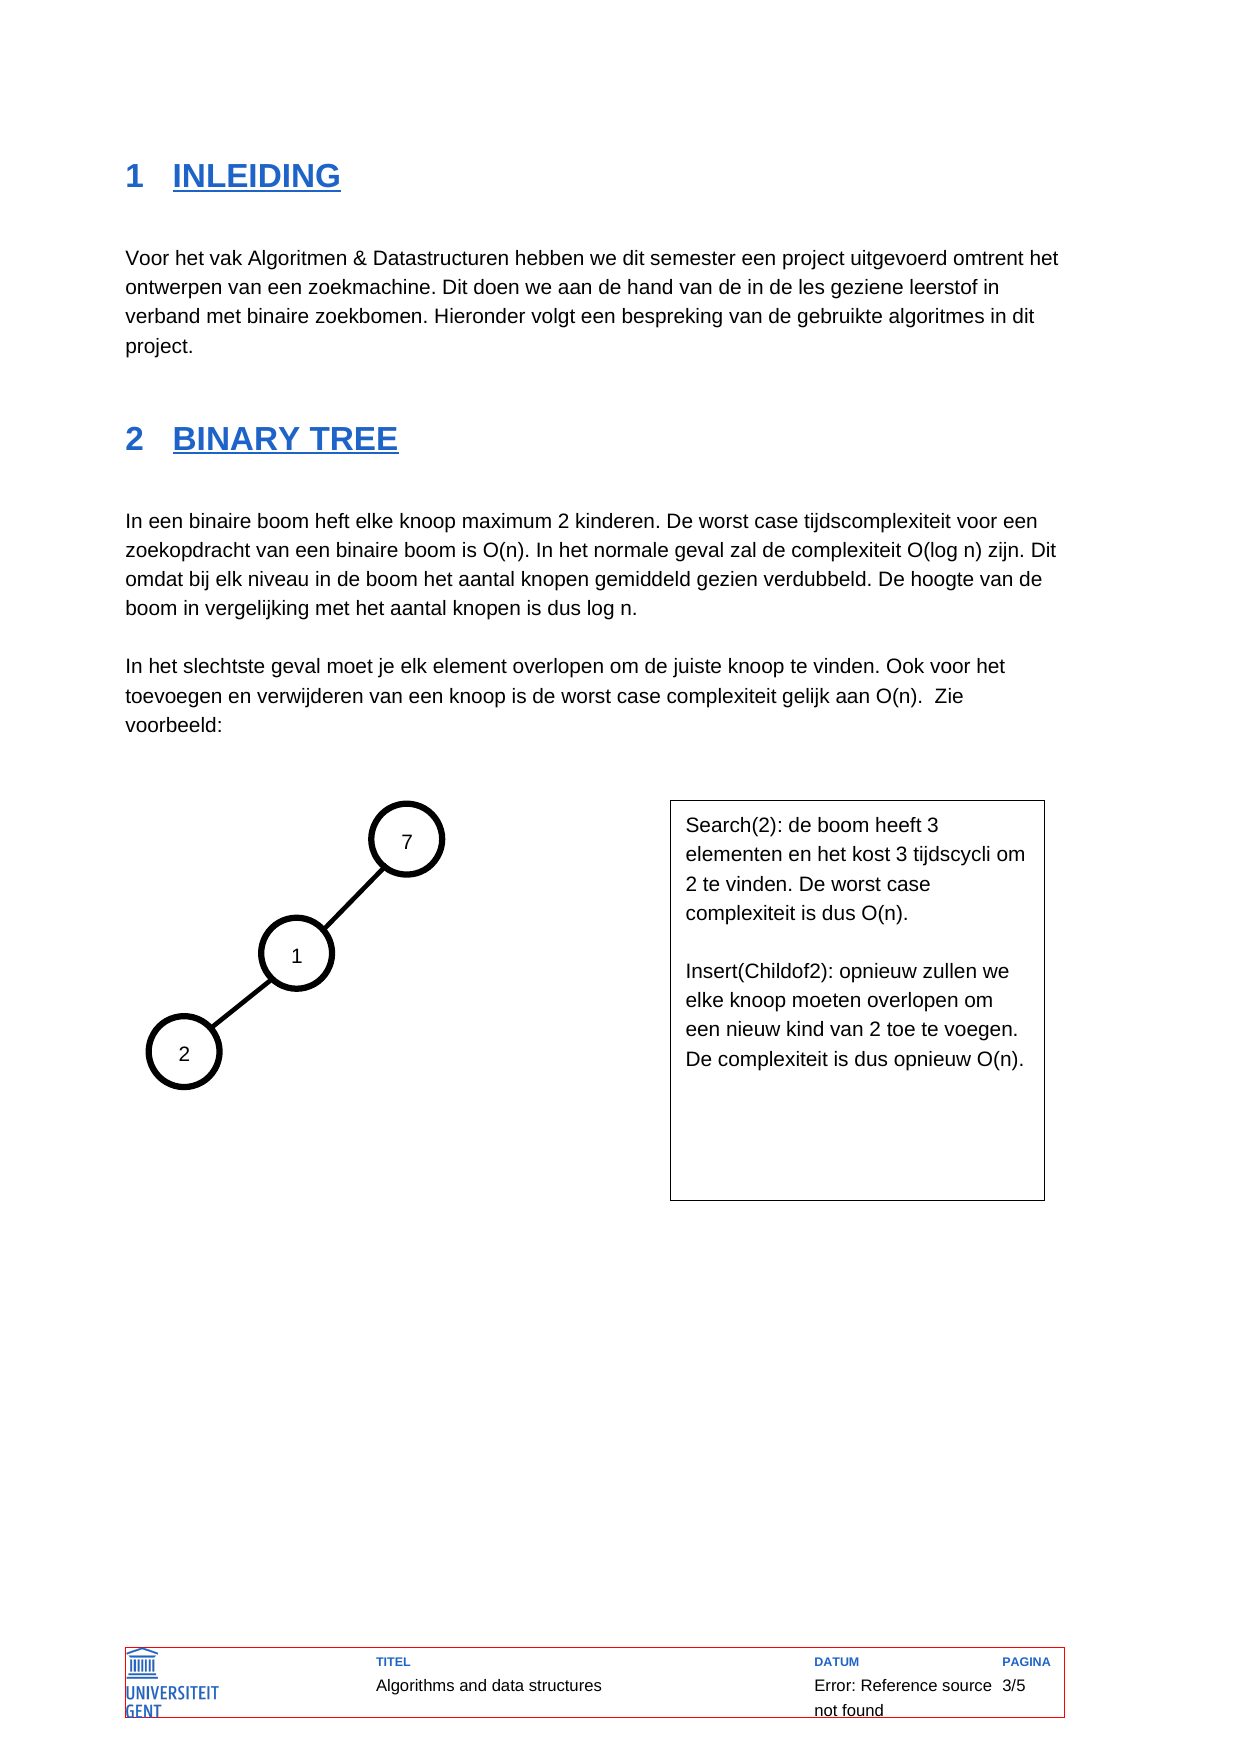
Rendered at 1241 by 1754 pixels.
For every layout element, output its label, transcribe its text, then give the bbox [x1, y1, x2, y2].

picture [95, 1623, 252, 1749]
subtitle Inleiding [125, 153, 1065, 195]
text In het slechtste geval moet je elk element overlopen om de juiste knoop te vinden. Ook voor het toevoegen en verwijderen van een knoop is de worst case complexiteit gelijk aan O(n). Zie voorbeeld: [125, 649, 1065, 737]
text In een binaire boom heft elke knoop maximum 2 kinderen. De worst case tijdscomplexiteit voor een zoekopdracht van een binaire boom is O(n). In het normale geval zal de complexiteit O(log n) zijn. Dit omdat bij elk niveau in de boom het aantal knopen gemiddeld gezien verdubbeld. De hoogte van de boom in vergelijking met het aantal knopen is dus log n. [125, 503, 1065, 620]
subtitle Binary Tree [125, 416, 1065, 457]
text Voor het vak Algoritmen & Datastructuren hebben we dit semester een project uitgevoerd omtrent het ontwerpen van een zoekmachine. Dit doen we aan de hand van de in de les geziene leerstof in verband met binaire zoekbomen. Hieronder volgt een bespreking van de gebruikte algoritmes in dit project. [125, 241, 1065, 357]
